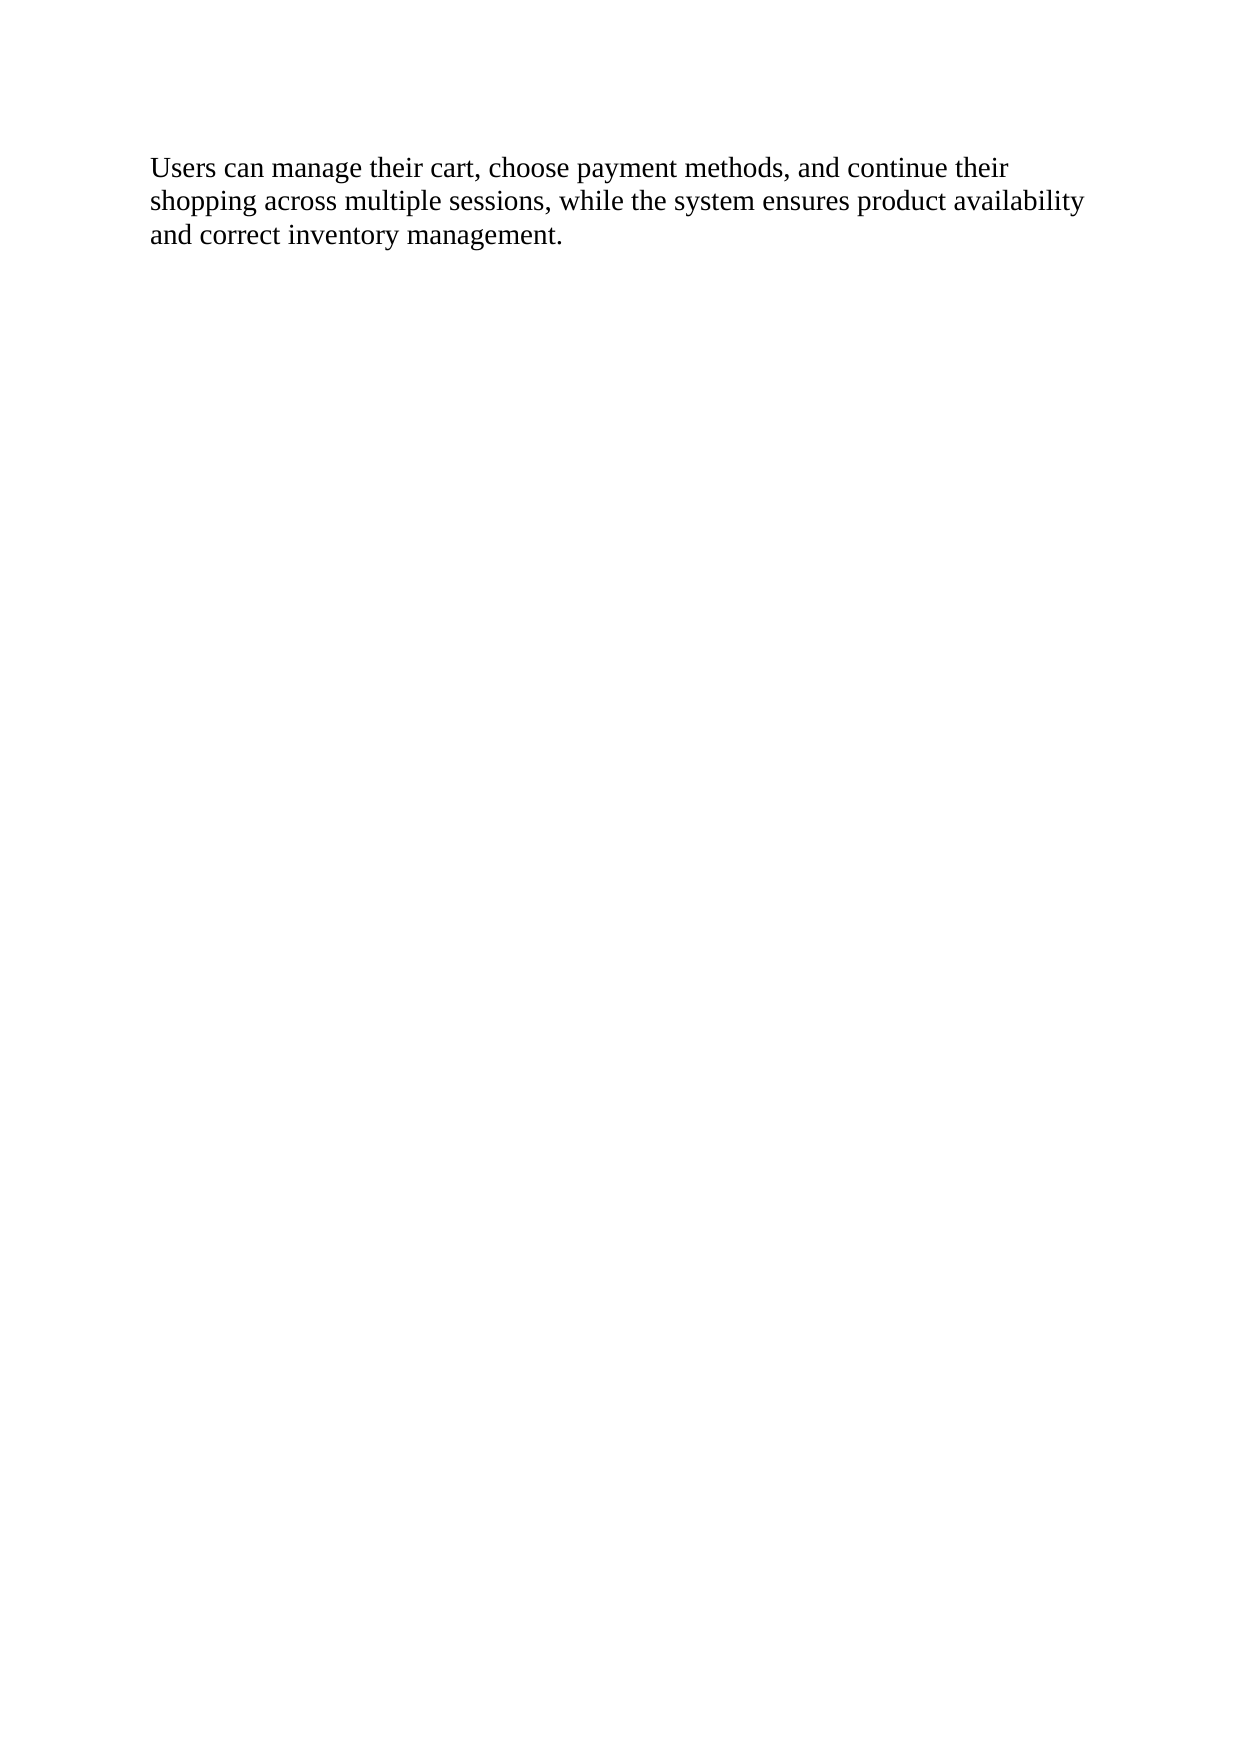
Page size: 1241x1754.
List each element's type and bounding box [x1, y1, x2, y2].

text [150, 150, 1090, 251]
